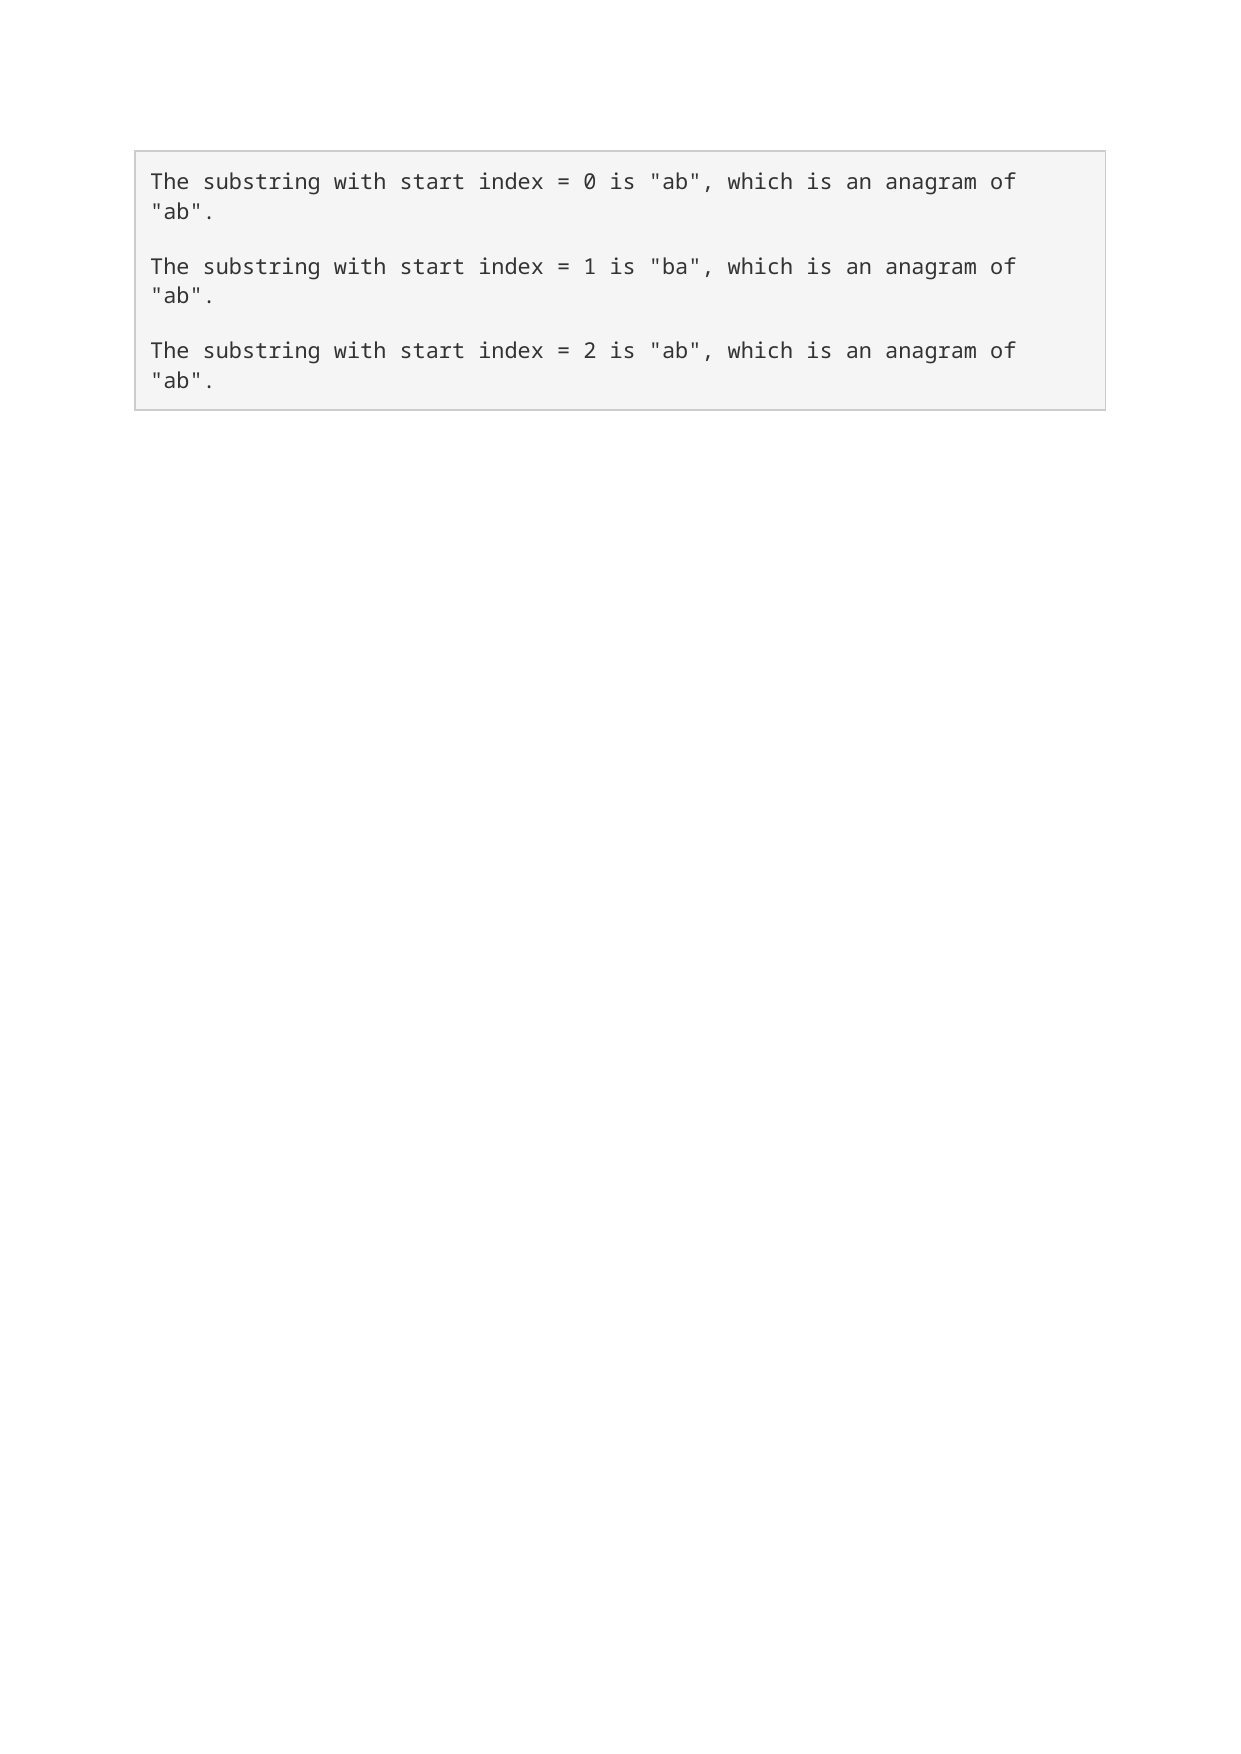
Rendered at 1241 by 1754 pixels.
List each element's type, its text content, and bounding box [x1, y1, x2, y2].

text The substring with start index = 2 is "ab", which is an anagram of "ab". [136, 319, 1105, 409]
text The substring with start index = 1 is "ba", which is an anagram of "ab". [136, 234, 1105, 310]
text The substring with start index = 0 is "ab", which is an anagram of "ab". [136, 152, 1105, 226]
